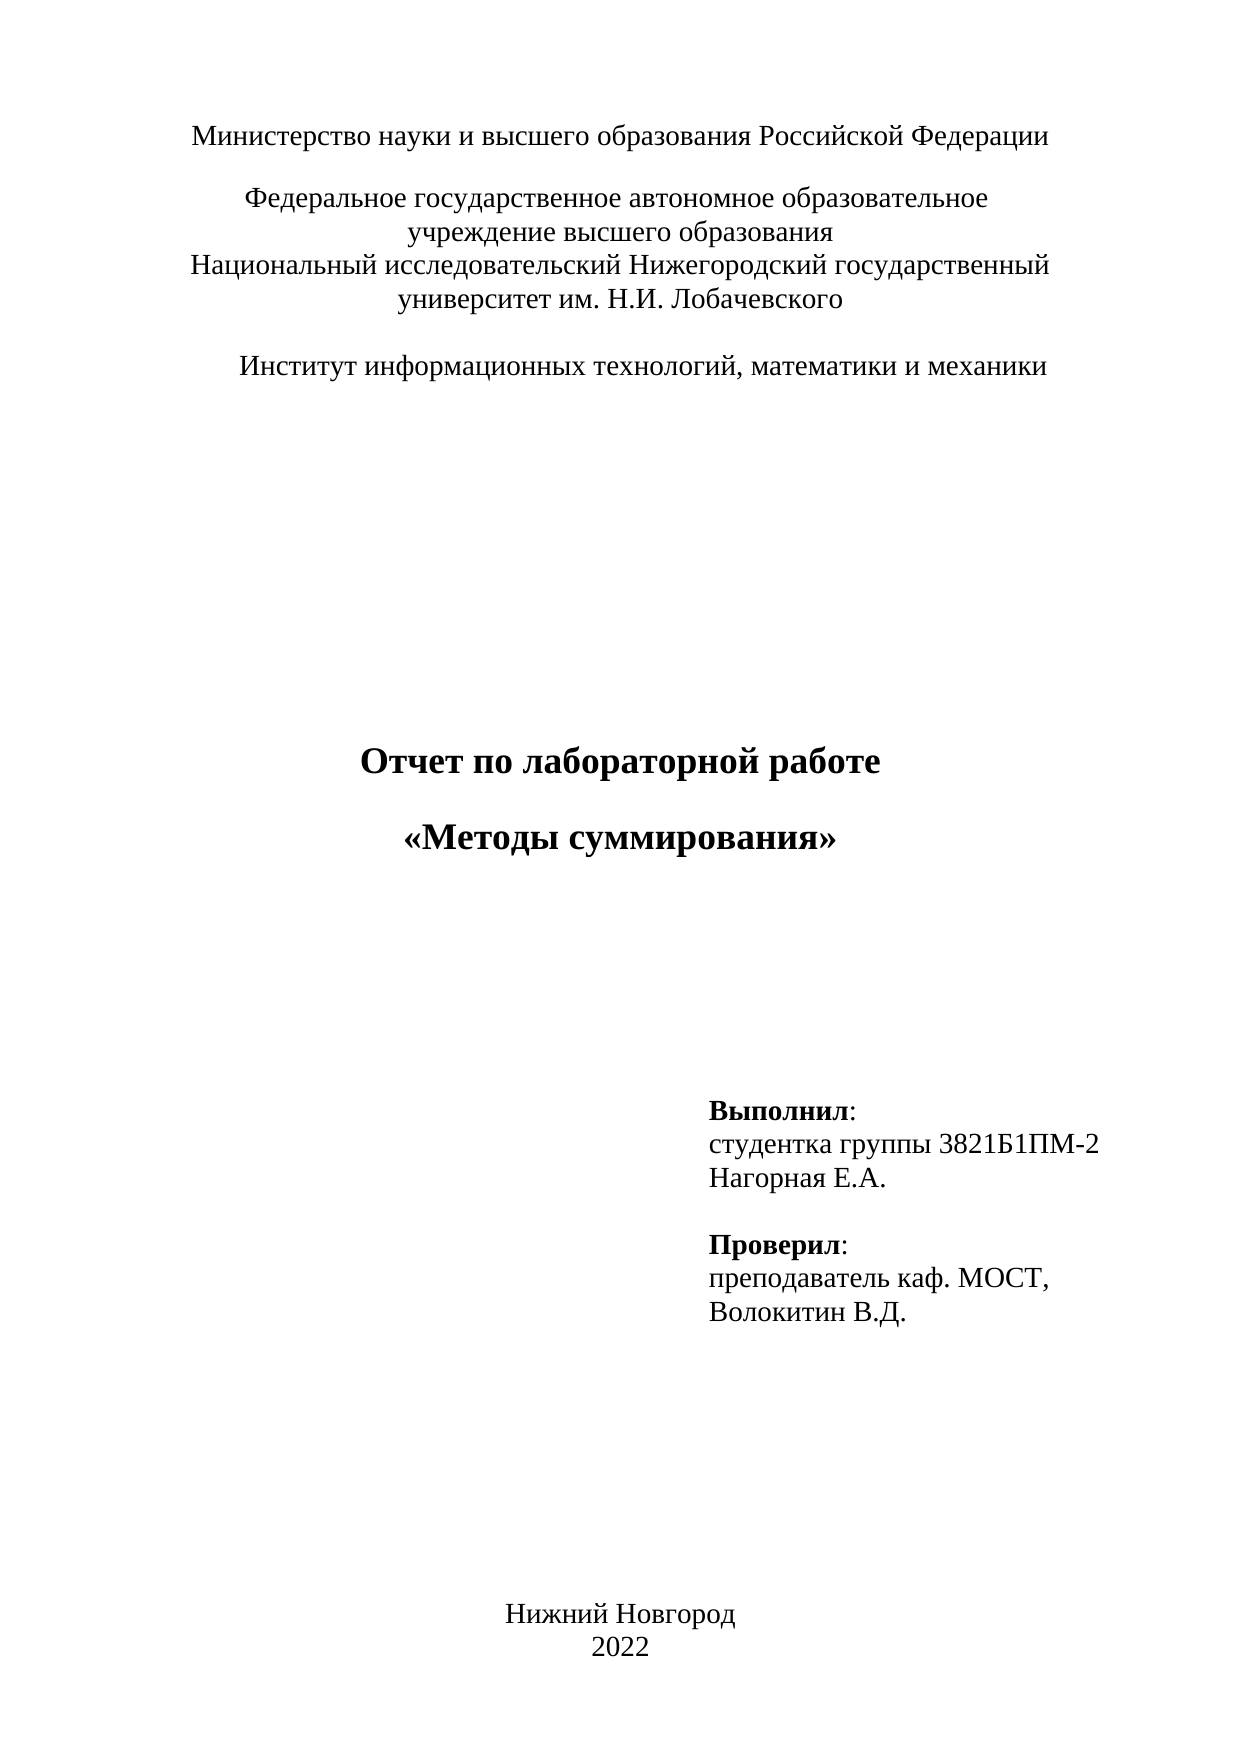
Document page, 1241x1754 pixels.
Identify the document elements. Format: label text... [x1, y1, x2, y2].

text Нижний Новгород [118, 1596, 1122, 1629]
text студентка группы 3821Б1ПМ-2 [709, 1126, 1122, 1160]
text преподаватель каф. МОСТ, [709, 1260, 1122, 1294]
text «Методы суммирования» [118, 815, 1122, 858]
text 2022 [118, 1629, 1122, 1663]
text Министерство науки и высшего образования Российской Федерации [118, 118, 1122, 152]
text Волокитин В.Д. [709, 1294, 1122, 1327]
text Проверил: [709, 1227, 1122, 1260]
text Выполнил: [709, 1093, 1122, 1126]
text Отчет по лабораторной работе [118, 738, 1122, 781]
text Федеральное государственное автономное образовательное учреждение высшего образования [118, 180, 1122, 247]
text Нагорная Е.А. [709, 1160, 1122, 1193]
text Институт информационных технологий, математики и механики [118, 348, 1109, 382]
text Национальный исследовательский Нижегородский государственный университет им. Н.И. Лобачевского [118, 247, 1122, 314]
